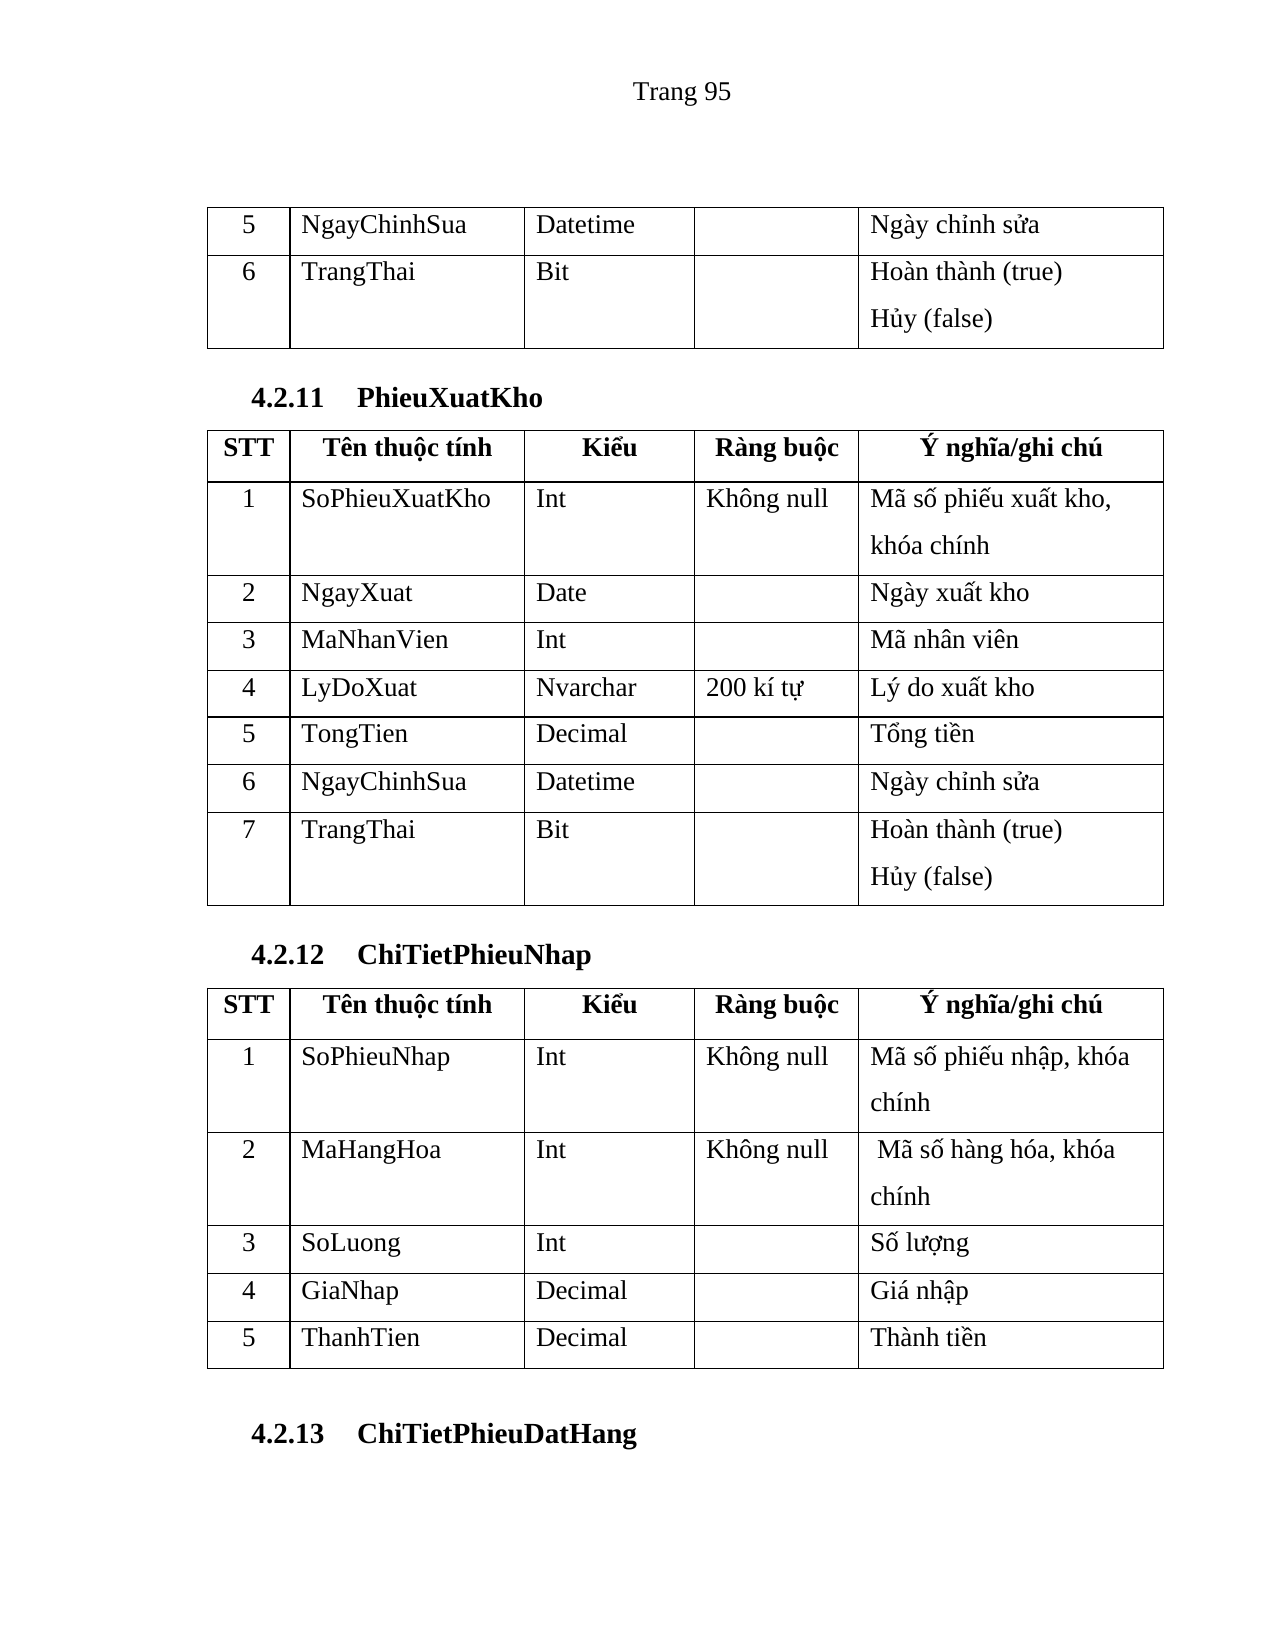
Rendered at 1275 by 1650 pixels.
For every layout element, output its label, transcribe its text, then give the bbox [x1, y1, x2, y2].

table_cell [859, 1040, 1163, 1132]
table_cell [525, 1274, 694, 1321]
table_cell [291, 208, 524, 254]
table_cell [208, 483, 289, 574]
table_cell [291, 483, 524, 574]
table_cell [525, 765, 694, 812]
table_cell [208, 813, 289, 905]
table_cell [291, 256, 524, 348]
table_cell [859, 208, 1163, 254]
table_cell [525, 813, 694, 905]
list ChiTietPhieuDatHang [251, 1416, 1157, 1449]
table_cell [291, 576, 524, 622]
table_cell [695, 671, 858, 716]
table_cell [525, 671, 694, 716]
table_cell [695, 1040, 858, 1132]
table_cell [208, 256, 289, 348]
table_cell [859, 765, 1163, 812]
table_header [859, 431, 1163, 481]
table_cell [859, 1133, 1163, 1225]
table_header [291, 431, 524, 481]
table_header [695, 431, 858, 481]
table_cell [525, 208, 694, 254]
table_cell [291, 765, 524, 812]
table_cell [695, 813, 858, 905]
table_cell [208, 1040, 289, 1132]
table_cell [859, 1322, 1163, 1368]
list PhieuXuatKho [251, 380, 1157, 413]
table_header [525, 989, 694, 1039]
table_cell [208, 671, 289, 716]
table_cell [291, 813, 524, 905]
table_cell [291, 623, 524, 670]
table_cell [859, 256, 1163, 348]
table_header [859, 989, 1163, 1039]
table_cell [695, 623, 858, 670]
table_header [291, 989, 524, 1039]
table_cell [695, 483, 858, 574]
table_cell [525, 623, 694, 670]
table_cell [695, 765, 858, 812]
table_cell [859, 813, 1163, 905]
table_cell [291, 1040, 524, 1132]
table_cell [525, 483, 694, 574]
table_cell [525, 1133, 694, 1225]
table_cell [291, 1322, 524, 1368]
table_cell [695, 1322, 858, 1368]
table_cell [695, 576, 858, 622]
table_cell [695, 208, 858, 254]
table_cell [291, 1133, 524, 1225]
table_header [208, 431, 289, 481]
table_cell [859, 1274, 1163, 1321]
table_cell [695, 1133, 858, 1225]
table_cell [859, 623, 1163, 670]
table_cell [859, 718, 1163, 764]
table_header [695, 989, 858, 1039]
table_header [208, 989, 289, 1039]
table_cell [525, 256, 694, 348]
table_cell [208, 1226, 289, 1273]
list ChiTietPhieuNhap [251, 937, 1157, 971]
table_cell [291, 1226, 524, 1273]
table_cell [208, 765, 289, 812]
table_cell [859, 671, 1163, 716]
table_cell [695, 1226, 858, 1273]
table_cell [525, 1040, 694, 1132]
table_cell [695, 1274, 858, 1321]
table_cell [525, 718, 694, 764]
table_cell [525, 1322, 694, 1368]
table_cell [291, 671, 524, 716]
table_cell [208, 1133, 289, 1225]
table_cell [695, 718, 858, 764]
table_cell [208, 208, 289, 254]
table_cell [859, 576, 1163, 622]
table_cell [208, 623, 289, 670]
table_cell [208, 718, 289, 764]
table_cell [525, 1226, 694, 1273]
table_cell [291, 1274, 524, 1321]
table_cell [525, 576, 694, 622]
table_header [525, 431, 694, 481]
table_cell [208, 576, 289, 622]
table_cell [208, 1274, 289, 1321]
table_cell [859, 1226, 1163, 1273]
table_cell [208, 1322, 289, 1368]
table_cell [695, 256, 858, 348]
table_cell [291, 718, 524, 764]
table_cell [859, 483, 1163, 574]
